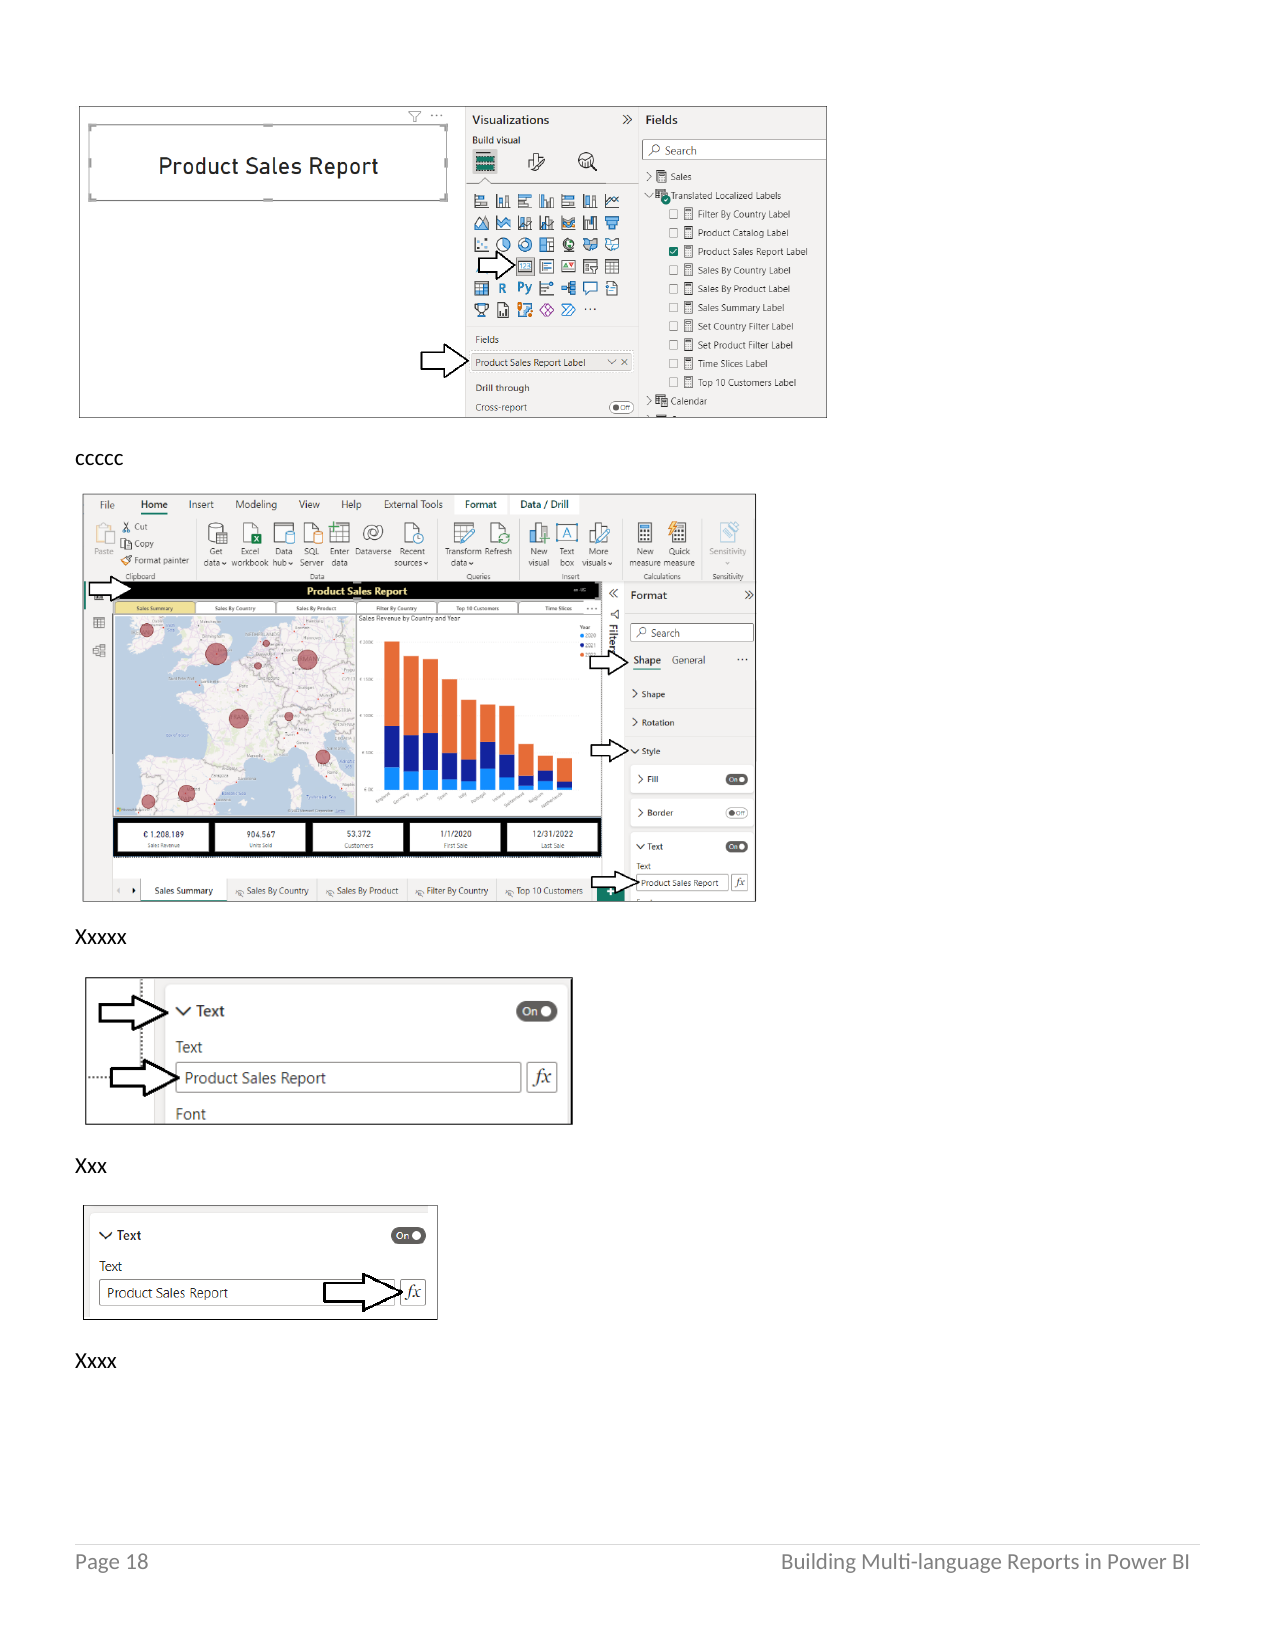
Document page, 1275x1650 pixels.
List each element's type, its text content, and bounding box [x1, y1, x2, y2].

text ccccc [75, 443, 1200, 471]
text Xxxx [75, 1346, 1200, 1374]
picture [75, 489, 765, 904]
text Xxx [75, 1152, 1200, 1179]
picture [75, 1198, 445, 1328]
picture [75, 103, 833, 424]
picture [75, 969, 583, 1133]
text Xxxxx [75, 922, 1200, 951]
